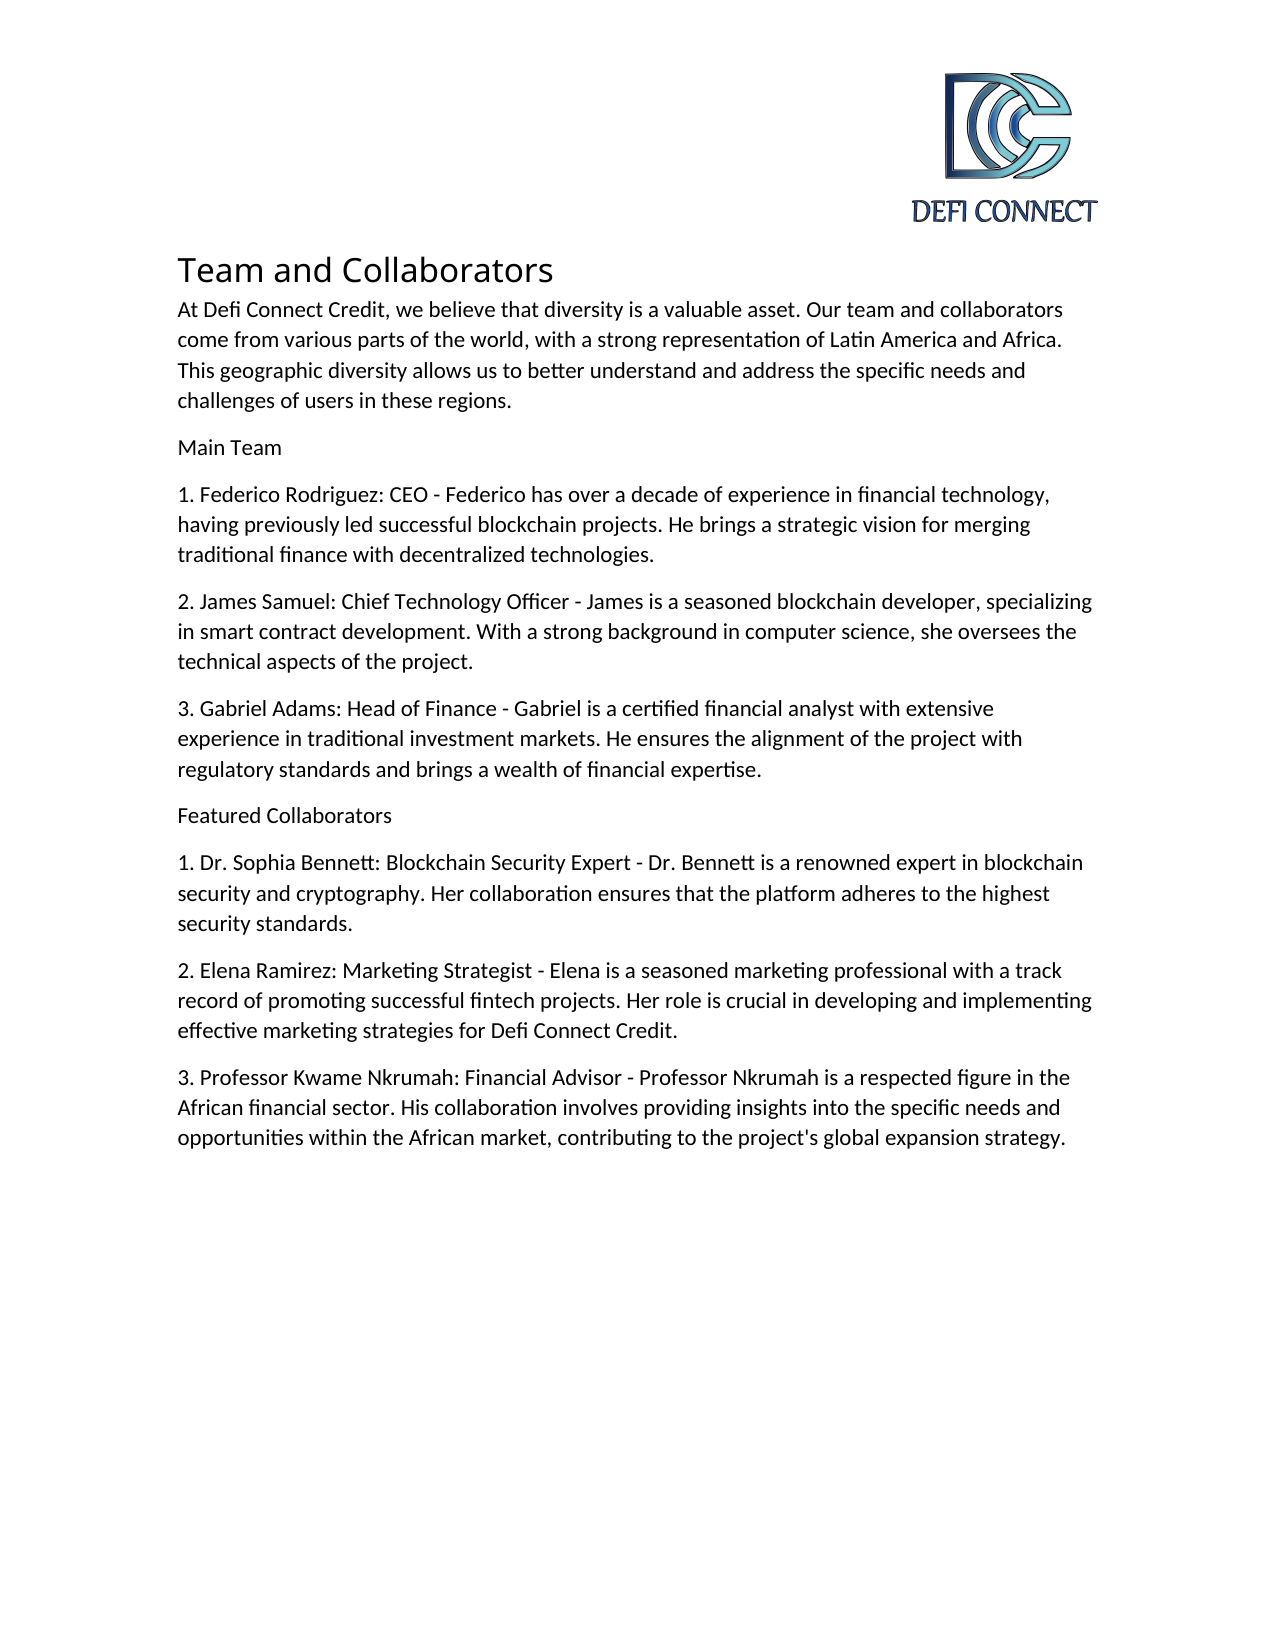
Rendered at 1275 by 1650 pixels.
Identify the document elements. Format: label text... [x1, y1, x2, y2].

text Main Team [177, 433, 1098, 461]
subtitle Team and Collaborators [177, 246, 1098, 292]
text 3. Professor Kwame Nkrumah: Financial Advisor - Professor Nkrumah is a respected figure in the African financial sector. His collaboration involves providing insights into the specific needs and opportunities within the African market, contributing to the project's global expansion strategy. [177, 1063, 1098, 1151]
text 1. Dr. Sophia Bennett: Blockchain Security Expert - Dr. Bennett is a renowned expert in blockchain security and cryptography. Her collaboration ensures that the platform adheres to the highest security standards. [177, 848, 1098, 937]
text 2. James Samuel: Chief Technology Officer - James is a seasoned blockchain developer, specializing in smart contract development. With a strong background in computer science, she oversees the technical aspects of the project. [177, 587, 1098, 675]
text At Defi Connect Credit, we believe that diversity is a valuable asset. Our team and collaborators come from various parts of the world, with a strong representation of Latin America and Africa. This geographic diversity allows us to better understand and address the specific needs and challenges of users in these regions. [177, 295, 1098, 414]
text 3. Gabriel Adams: Head of Finance - Gabriel is a certified financial analyst with extensive experience in traditional investment markets. He ensures the alignment of the project with regulatory standards and brings a wealth of financial expertise. [177, 694, 1098, 783]
text 1. Federico Rodriguez: CEO - Federico has over a decade of experience in financial technology, having previously led successful blockchain projects. He brings a strategic vision for merging traditional finance with decentralized technologies. [177, 480, 1098, 568]
text Featured Collaborators [177, 802, 1098, 829]
text 2. Elena Ramirez: Marketing Strategist - Elena is a seasoned marketing professional with a track record of promoting successful fintech projects. Her role is crucial in developing and implementing effective marketing strategies for Defi Connect Credit. [177, 956, 1098, 1044]
picture [911, 73, 1098, 222]
